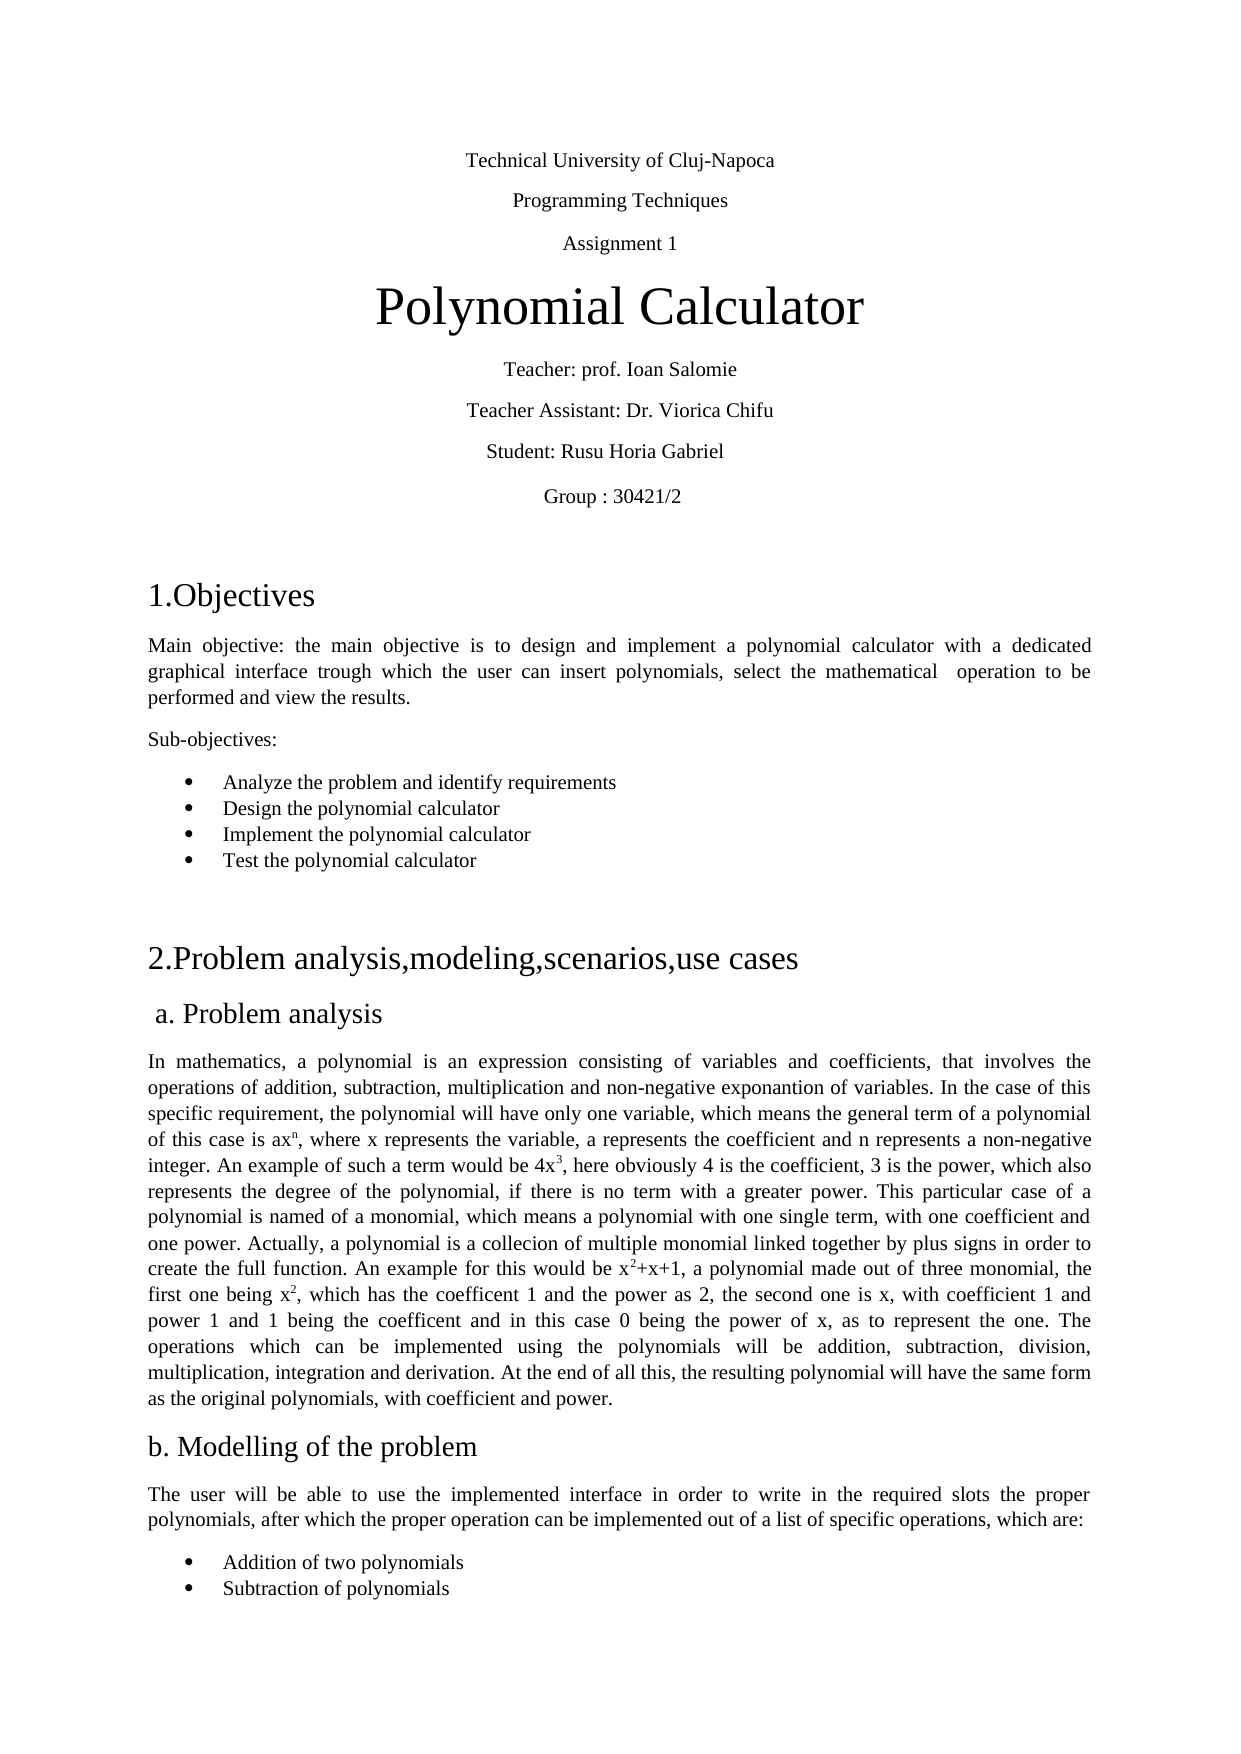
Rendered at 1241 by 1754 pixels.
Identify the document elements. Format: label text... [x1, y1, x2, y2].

text Technical University of Cluj-Napoca [148, 148, 1093, 172]
list Analyze the problem and identify requirements [185, 770, 1093, 794]
text 2.Problem analysis,modeling,scenarios,use cases [148, 938, 1093, 976]
text Polynomial Calculator [148, 273, 1093, 336]
text b. Modelling of the problem [148, 1429, 1093, 1462]
text In mathematics, a polynomial is an expression consisting of variables and coefficients, that involves the operations of addition, subtraction, multiplication and non-negative exponantion of variables. In the case of this specific requirement, the polynomial will have only one variable, which means the general term of a polynomial of this case is axn, where x represents the variable, a represents the coefficient and n represents a non-negative integer. An example of such a term would be 4x3, here obviously 4 is the coefficient, 3 is the power, which also represents the degree of the polynomial, if there is no term with a greater power. This particular case of a polynomial is named of a monomial, which means a polynomial with one single term, with one coefficient and one power. Actually, a polynomial is a collecion of multiple monomial linked together by plus signs in order to create the full function. An example for this would be x2+x+1, a polynomial made out of three monomial, the first one being x2, which has the coefficent 1 and the power as 2, the second one is x, with coefficient 1 and power 1 and 1 being the coefficent and in this case 0 being the power of x, as to represent the one. The operations which can be implemented using the polynomials will be addition, subtraction, division, multiplication, integration and derivation. At the end of all this, the resulting polynomial will have the same form as the original polynomials, with coefficient and power. [148, 1049, 1093, 1410]
list Design the polynomial calculator [185, 796, 1093, 820]
text Group : 30421/2 [148, 484, 1093, 508]
list Test the polynomial calculator [185, 848, 1093, 872]
text Sub-objectives: [148, 727, 1093, 751]
text 1.Objectives [148, 575, 1093, 613]
text The user will be able to use the implemented interface in order to write in the required slots the proper polynomials, after which the proper operation can be implemented out of a list of specific operations, which are: [148, 1481, 1093, 1531]
text a. Problem analysis [148, 996, 1093, 1029]
text Teacher Assistant: Dr. Viorica Chifu [148, 398, 1093, 422]
text Teacher: prof. Ioan Salomie [148, 357, 1093, 381]
text Student: Rusu Horia Gabriel [148, 439, 1093, 463]
text Assignment 1 [148, 231, 1093, 255]
list Subtraction of polynomials [185, 1576, 1093, 1600]
list Addition of two polynomials [185, 1550, 1093, 1574]
text Programming Techniques [148, 188, 1093, 212]
text Main objective: the main objective is to design and implement a polynomial calculator with a dedicated graphical interface trough which the user can insert polynomials, select the mathematical operation to be performed and view the results. [148, 633, 1093, 709]
list Implement the polynomial calculator [185, 822, 1093, 846]
